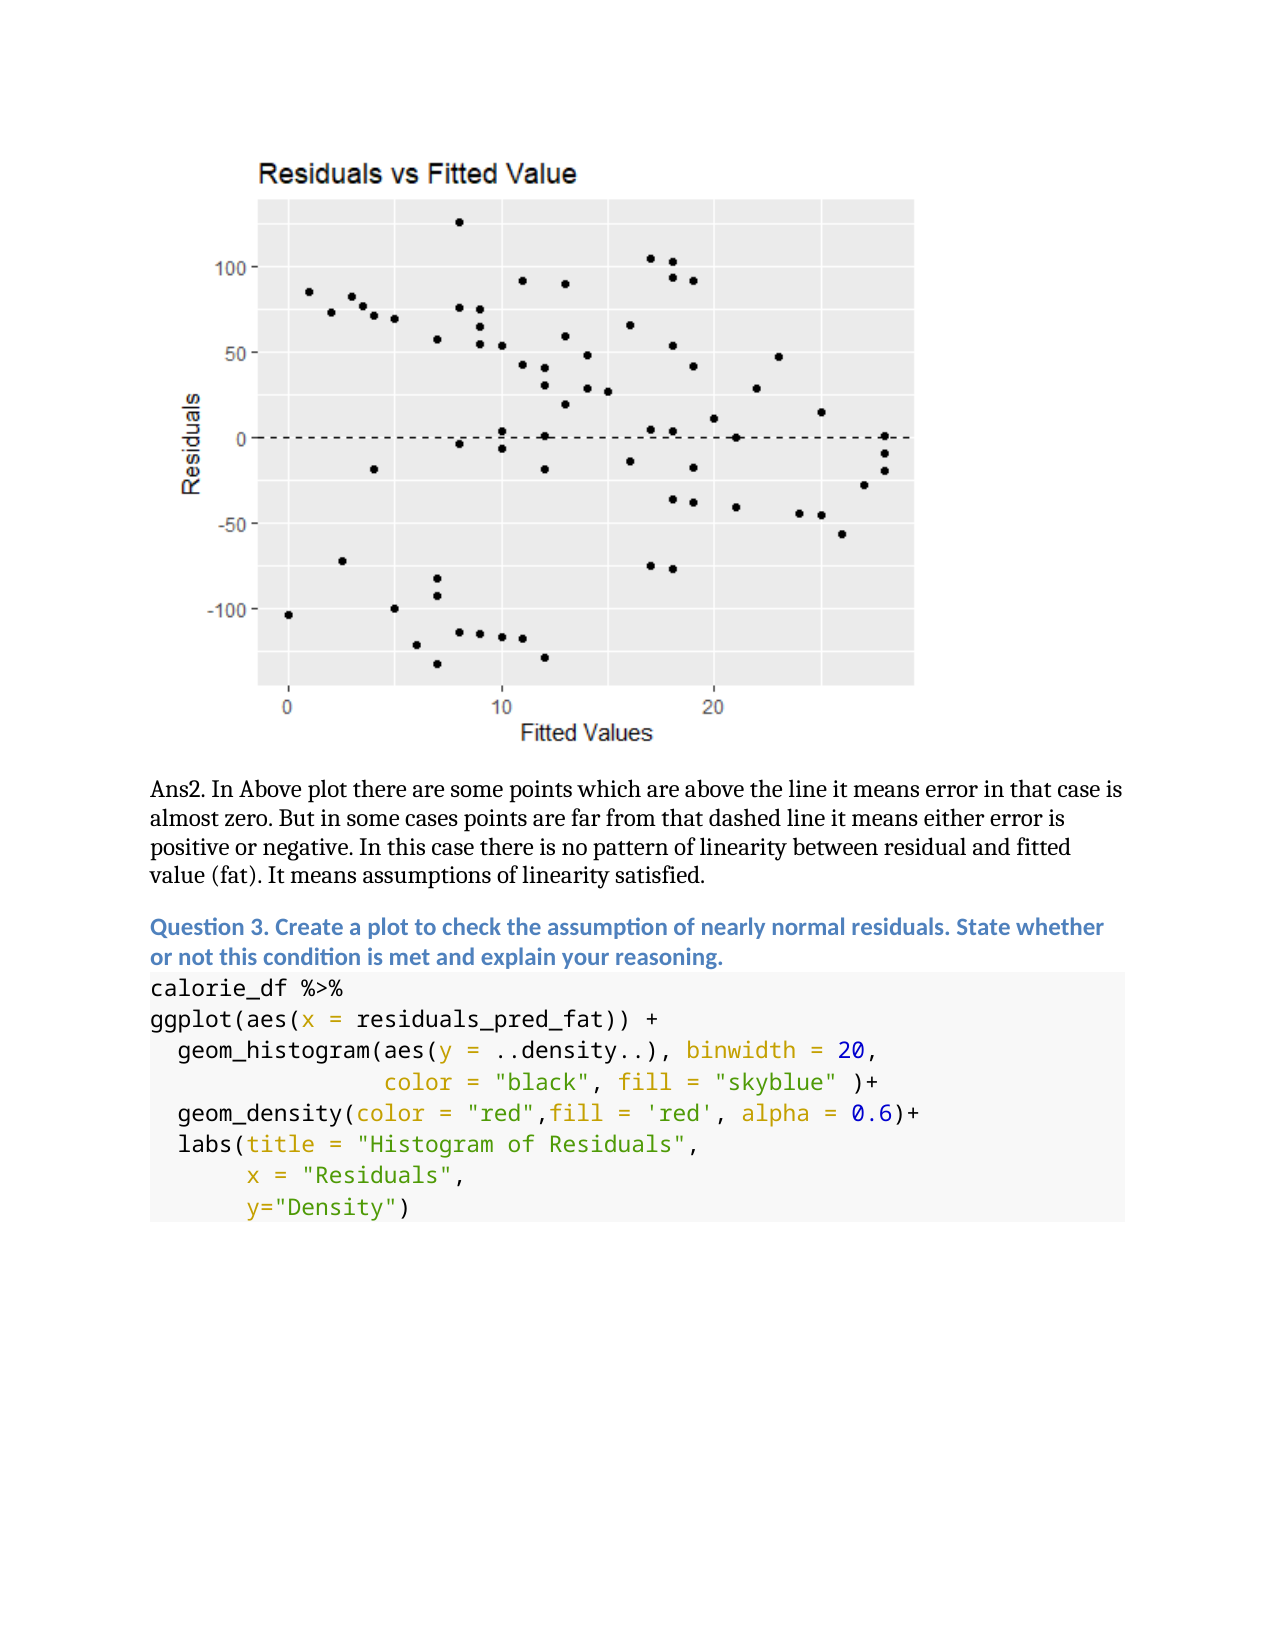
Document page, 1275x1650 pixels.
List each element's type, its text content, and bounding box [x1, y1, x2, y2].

text Ans2. In Above plot there are some points which are above the line it means error in that case is almost zero. But in some cases points are far from that dashed line it means either error is positive or negative. In this case there is no pattern of linearity between residual and fitted value (fat). It means assumptions of linearity satisfied. [150, 775, 1125, 890]
subtitle Question 3. Create a plot to check the assumption of nearly normal residuals. State whether or not this condition is met and explain your reasoning. [150, 911, 1125, 972]
text calorie_df %>% ggplot(aes(x = residuals_pred_fat)) + geom_histogram(aes(y = ..density..), binwidth = 20, color = "black", fill = "skyblue" )+ geom_density(color = "red",fill = 'red', alpha = 0.6)+ labs(title = "Histogram of Residuals", x = "Residuals", y="Density") [150, 972, 1125, 1222]
picture [168, 150, 927, 757]
